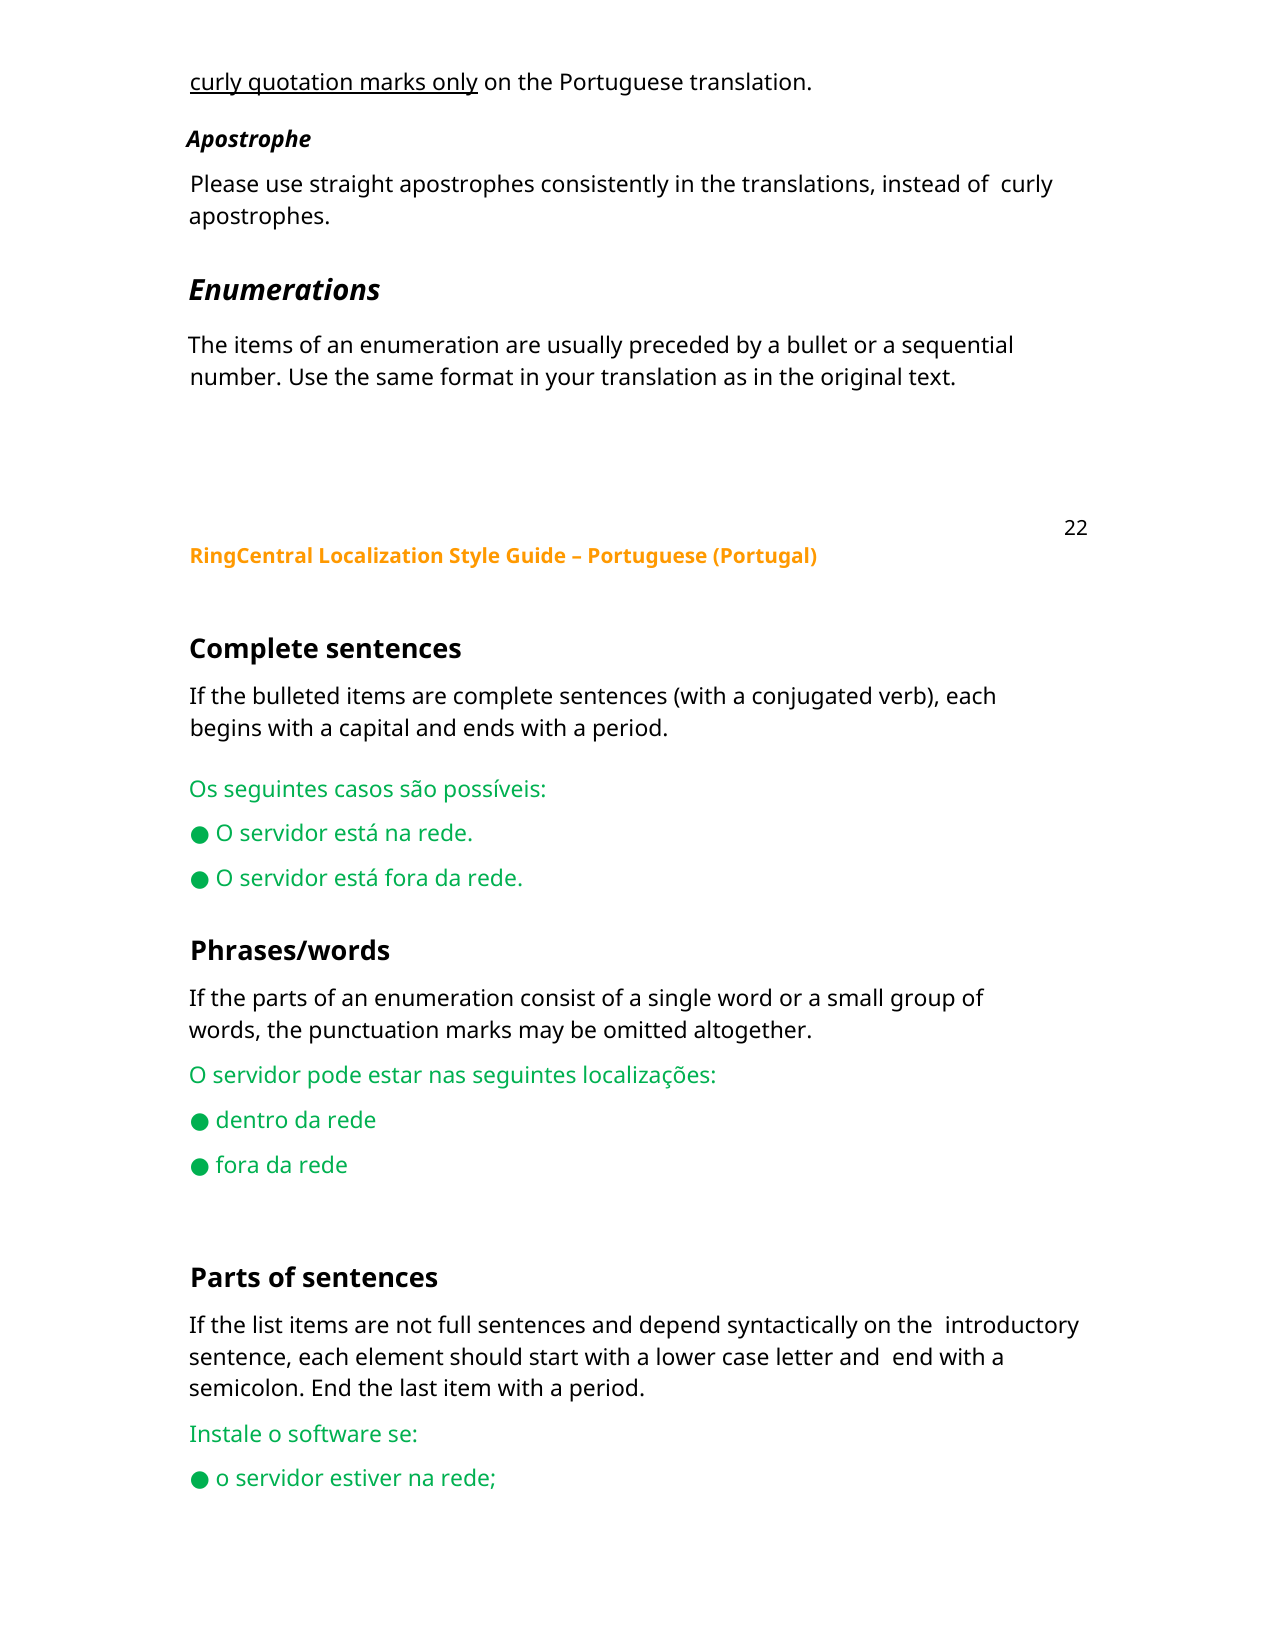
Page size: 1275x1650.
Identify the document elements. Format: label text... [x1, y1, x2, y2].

text If the list items are not full sentences and depend syntactically on the introductory sentence, each element should start with a lower case letter and end with a semicolon. End the last item with a period. [189, 1309, 1091, 1404]
text ● O servidor está na rede. [189, 817, 1209, 848]
text Os seguintes casos são possíveis: [189, 772, 1209, 804]
text Phrases/words [190, 932, 1209, 969]
text If the bulleted items are complete sentences (with a conjugated verb), each begins with a capital and ends with a period. [189, 680, 1075, 743]
text Instale o software se: [189, 1417, 1209, 1449]
text 22 [186, 513, 1088, 541]
text ● O servidor está fora da rede. [189, 862, 1209, 893]
text The items of an enumeration are usually preceded by a bullet or a sequential number. Use the same format in your translation as in the original text. [188, 329, 1086, 392]
text ● o servidor estiver na rede; [189, 1462, 1209, 1493]
text RingCentral Localization Style Guide – Portuguese (Portugal) [189, 541, 1209, 570]
text Enumerations [188, 269, 1209, 309]
text If the parts of an enumeration consist of a single word or a small group of words, the punctuation marks may be omitted altogether. [188, 982, 1051, 1045]
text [189, 66, 1080, 97]
text O servidor pode estar nas seguintes localizações: [189, 1059, 1209, 1090]
text Complete sentences [189, 630, 1209, 667]
text ● fora da rede [189, 1148, 1209, 1180]
text ● dentro da rede [189, 1104, 1209, 1135]
text Please use straight apostrophes consistently in the translations, instead of curly apostrophes. [189, 168, 1054, 231]
text Parts of sentences [190, 1259, 1209, 1296]
text Apostrophe [186, 123, 1209, 154]
